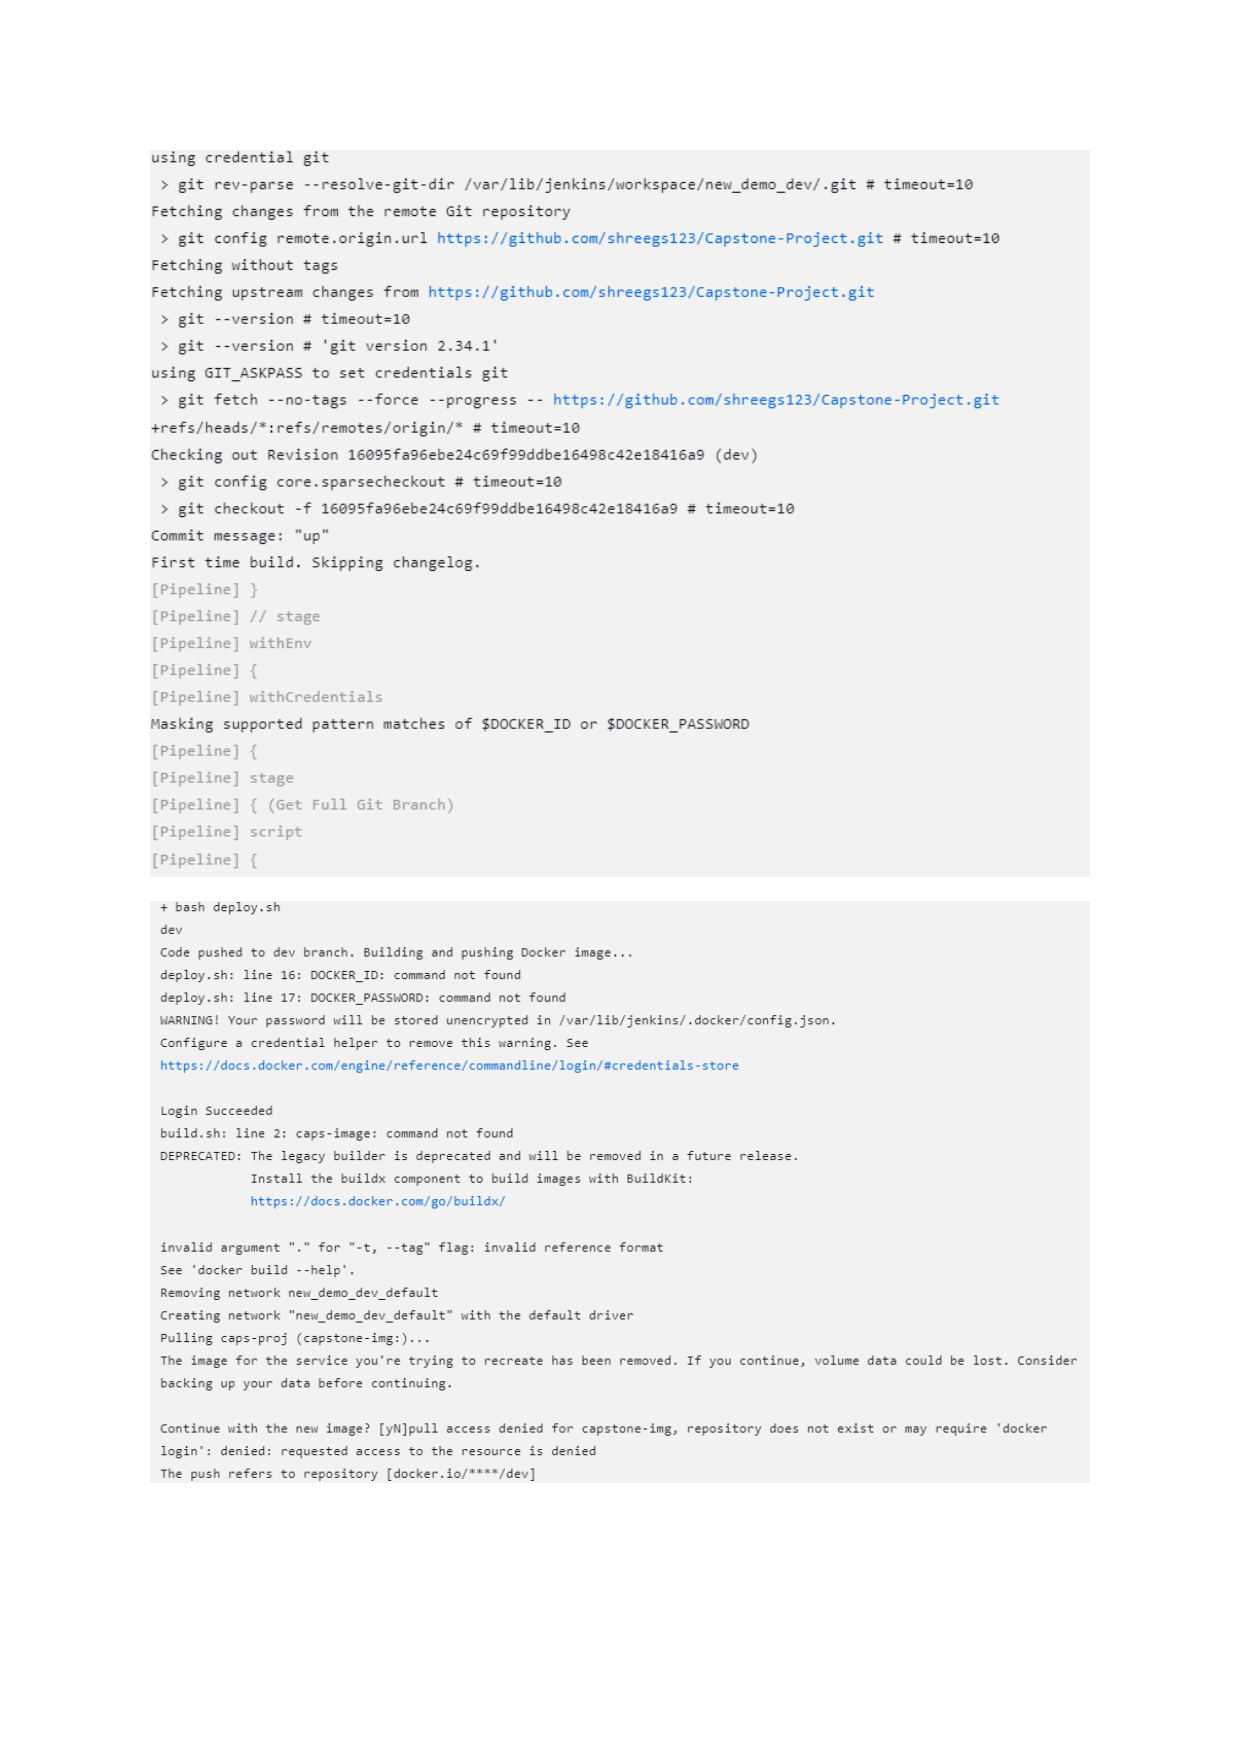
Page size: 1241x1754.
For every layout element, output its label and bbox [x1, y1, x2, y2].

picture [150, 150, 1091, 877]
picture [150, 901, 1091, 1483]
